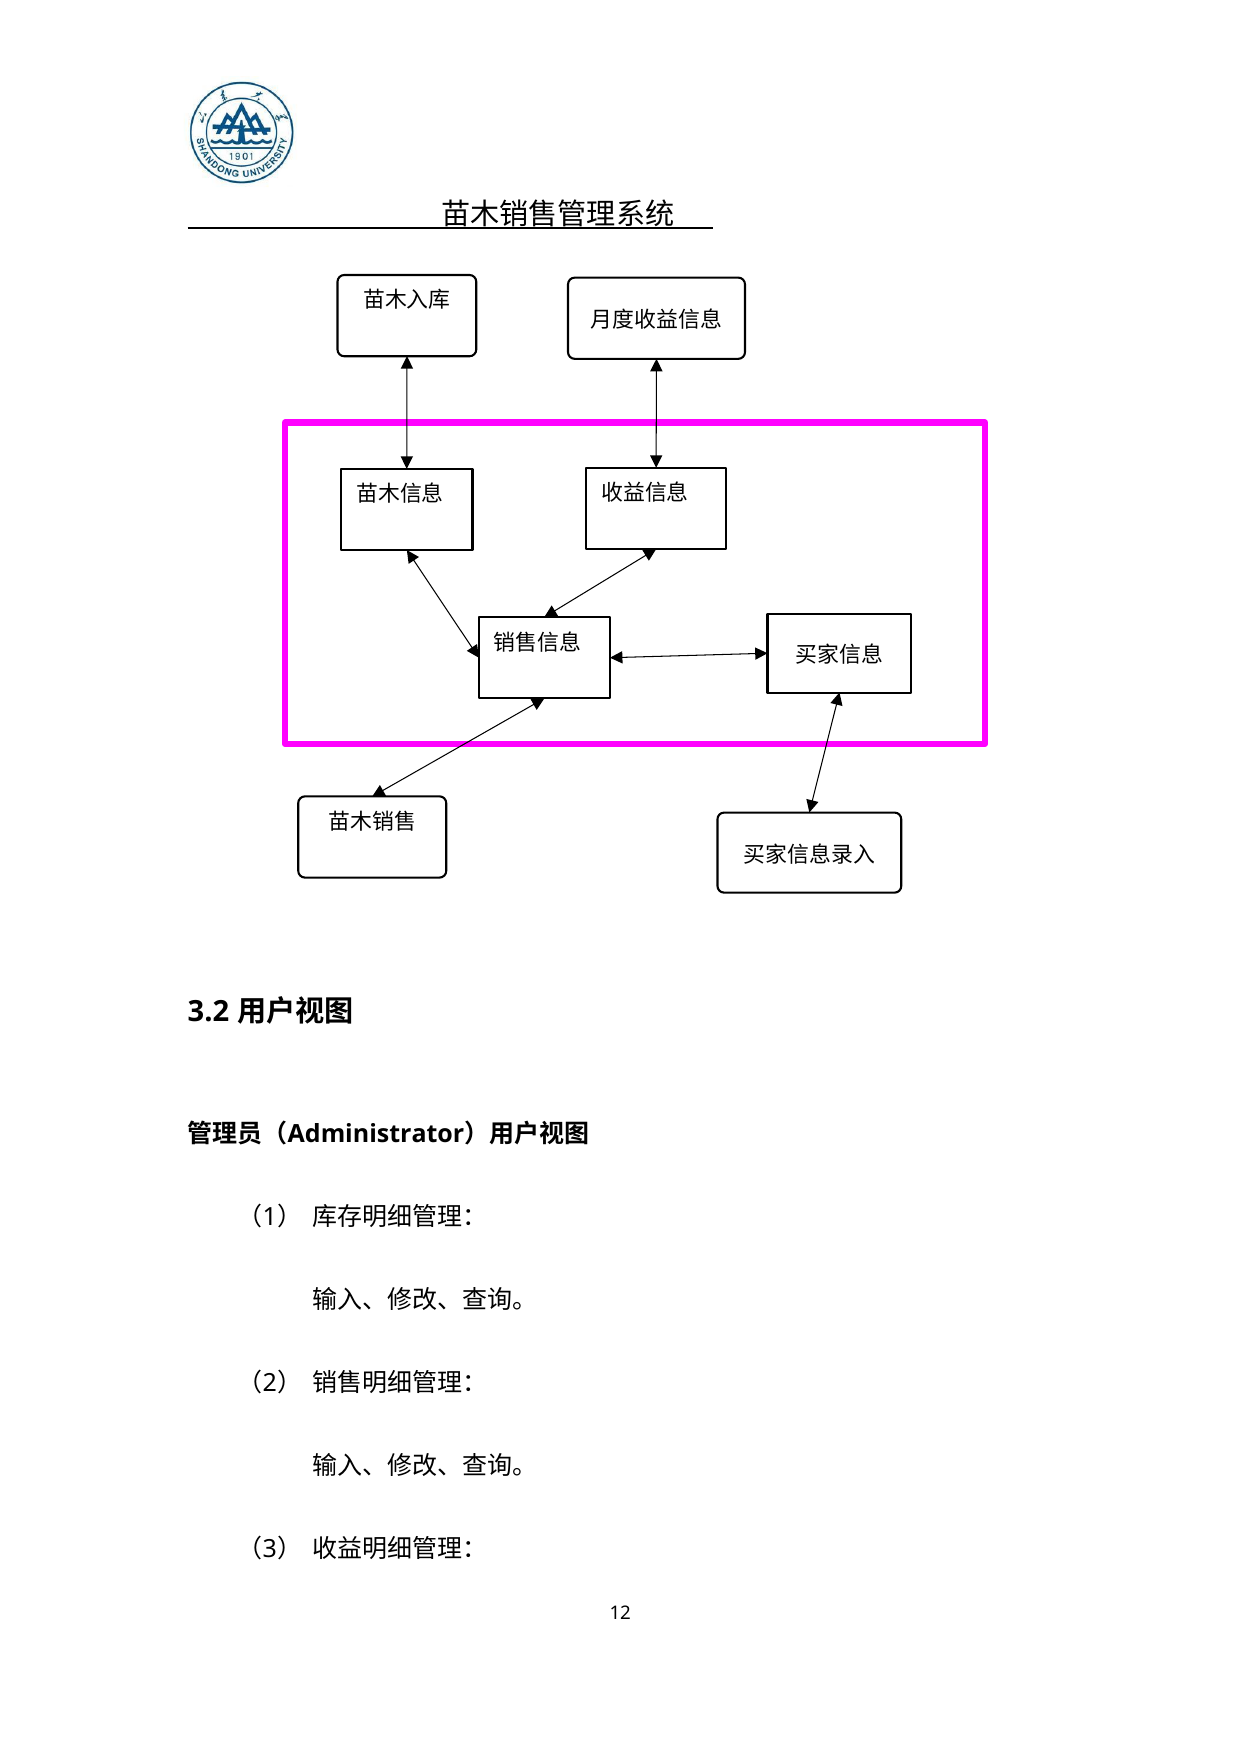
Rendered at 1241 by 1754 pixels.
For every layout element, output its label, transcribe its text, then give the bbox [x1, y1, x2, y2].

list 收益明细管理： [237, 1514, 1053, 1579]
text 管理员（Administrator）用户视图 [187, 1099, 1053, 1164]
list 库存明细管理： [237, 1182, 1053, 1247]
text 输入、修改、查询。 [187, 1265, 1053, 1330]
list 销售明细管理： [237, 1348, 1053, 1413]
picture [183, 76, 300, 189]
text 输入、修改、查询。 [187, 1431, 1053, 1496]
subtitle 3.2 用户视图 [187, 976, 1053, 1041]
